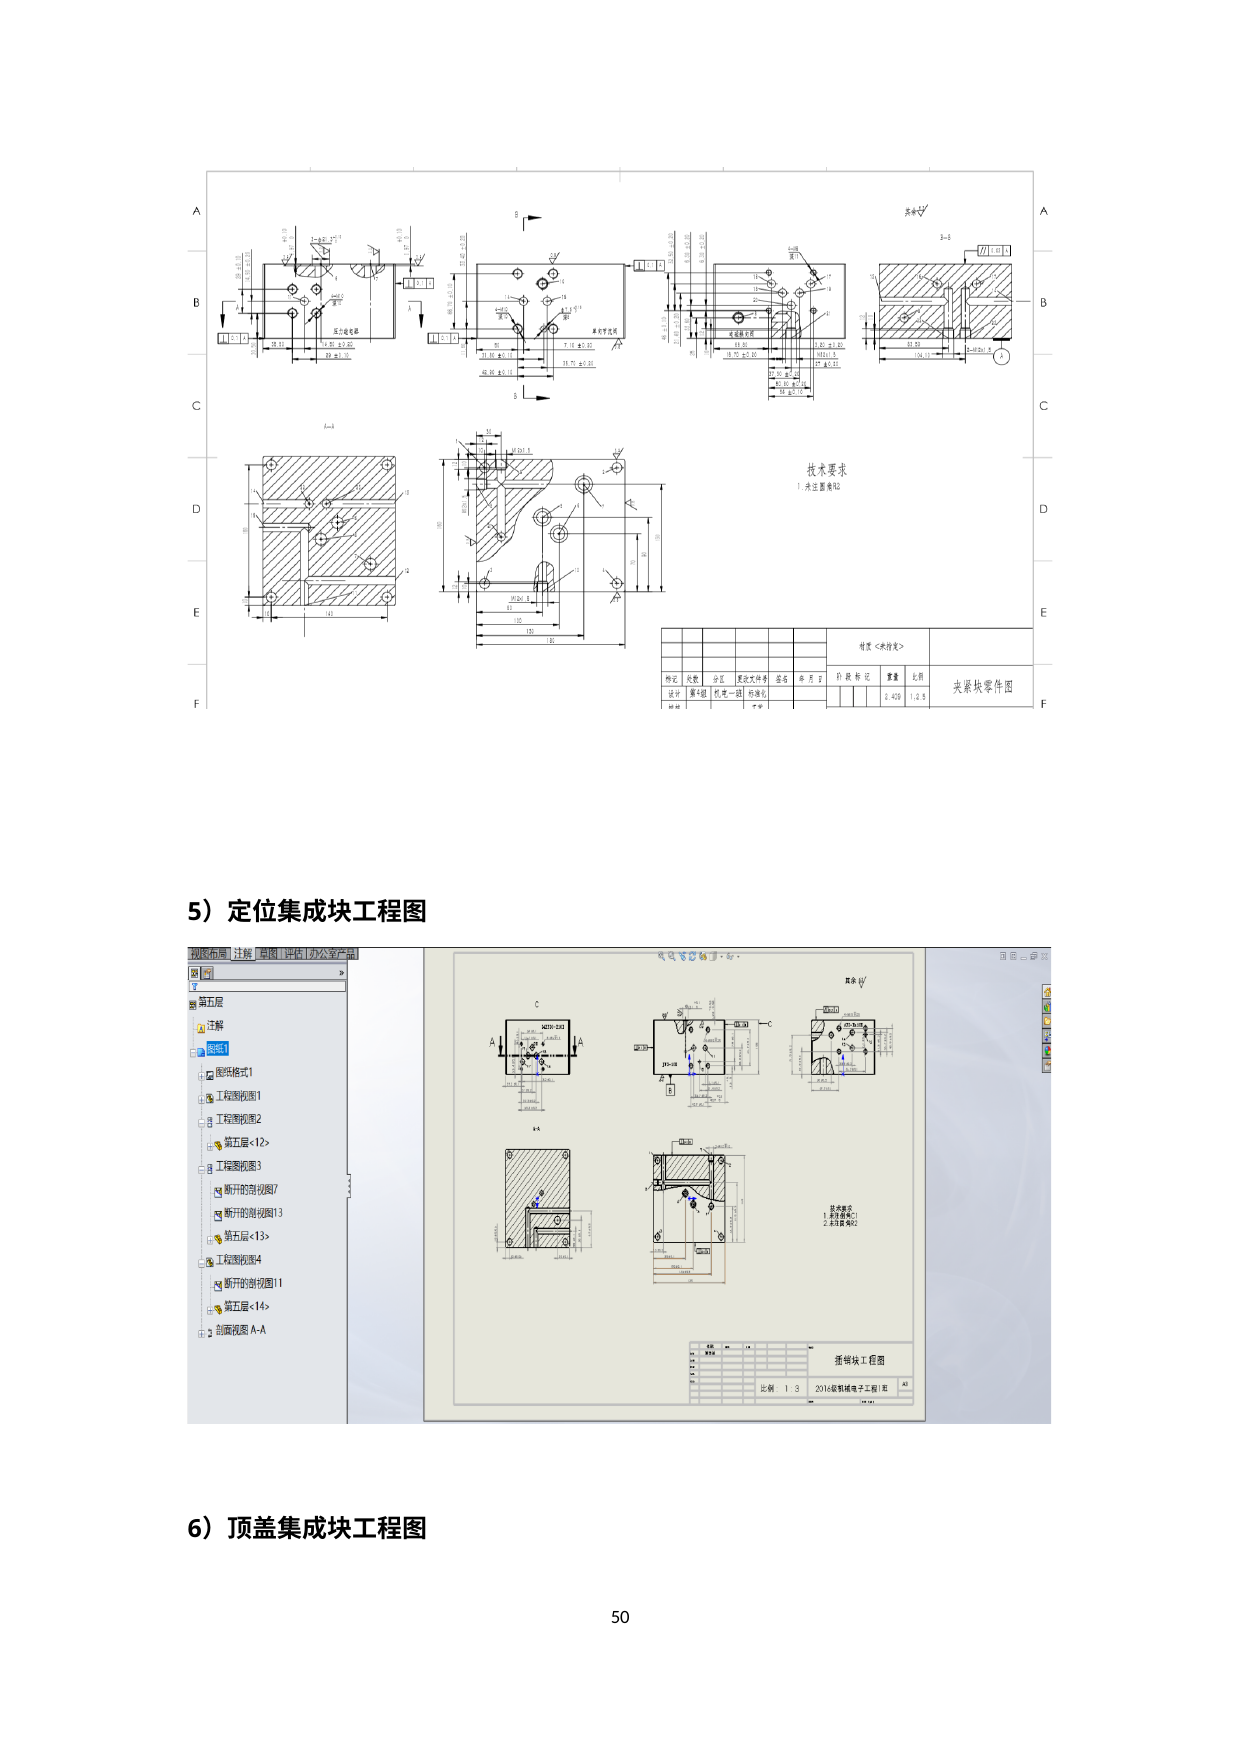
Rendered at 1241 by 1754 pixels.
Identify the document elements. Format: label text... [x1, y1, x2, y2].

list 顶盖集成块工程图 [187, 1494, 1053, 1559]
picture [187, 167, 1053, 709]
list 定位集成块工程图 [187, 877, 1053, 942]
picture [187, 947, 1052, 1424]
